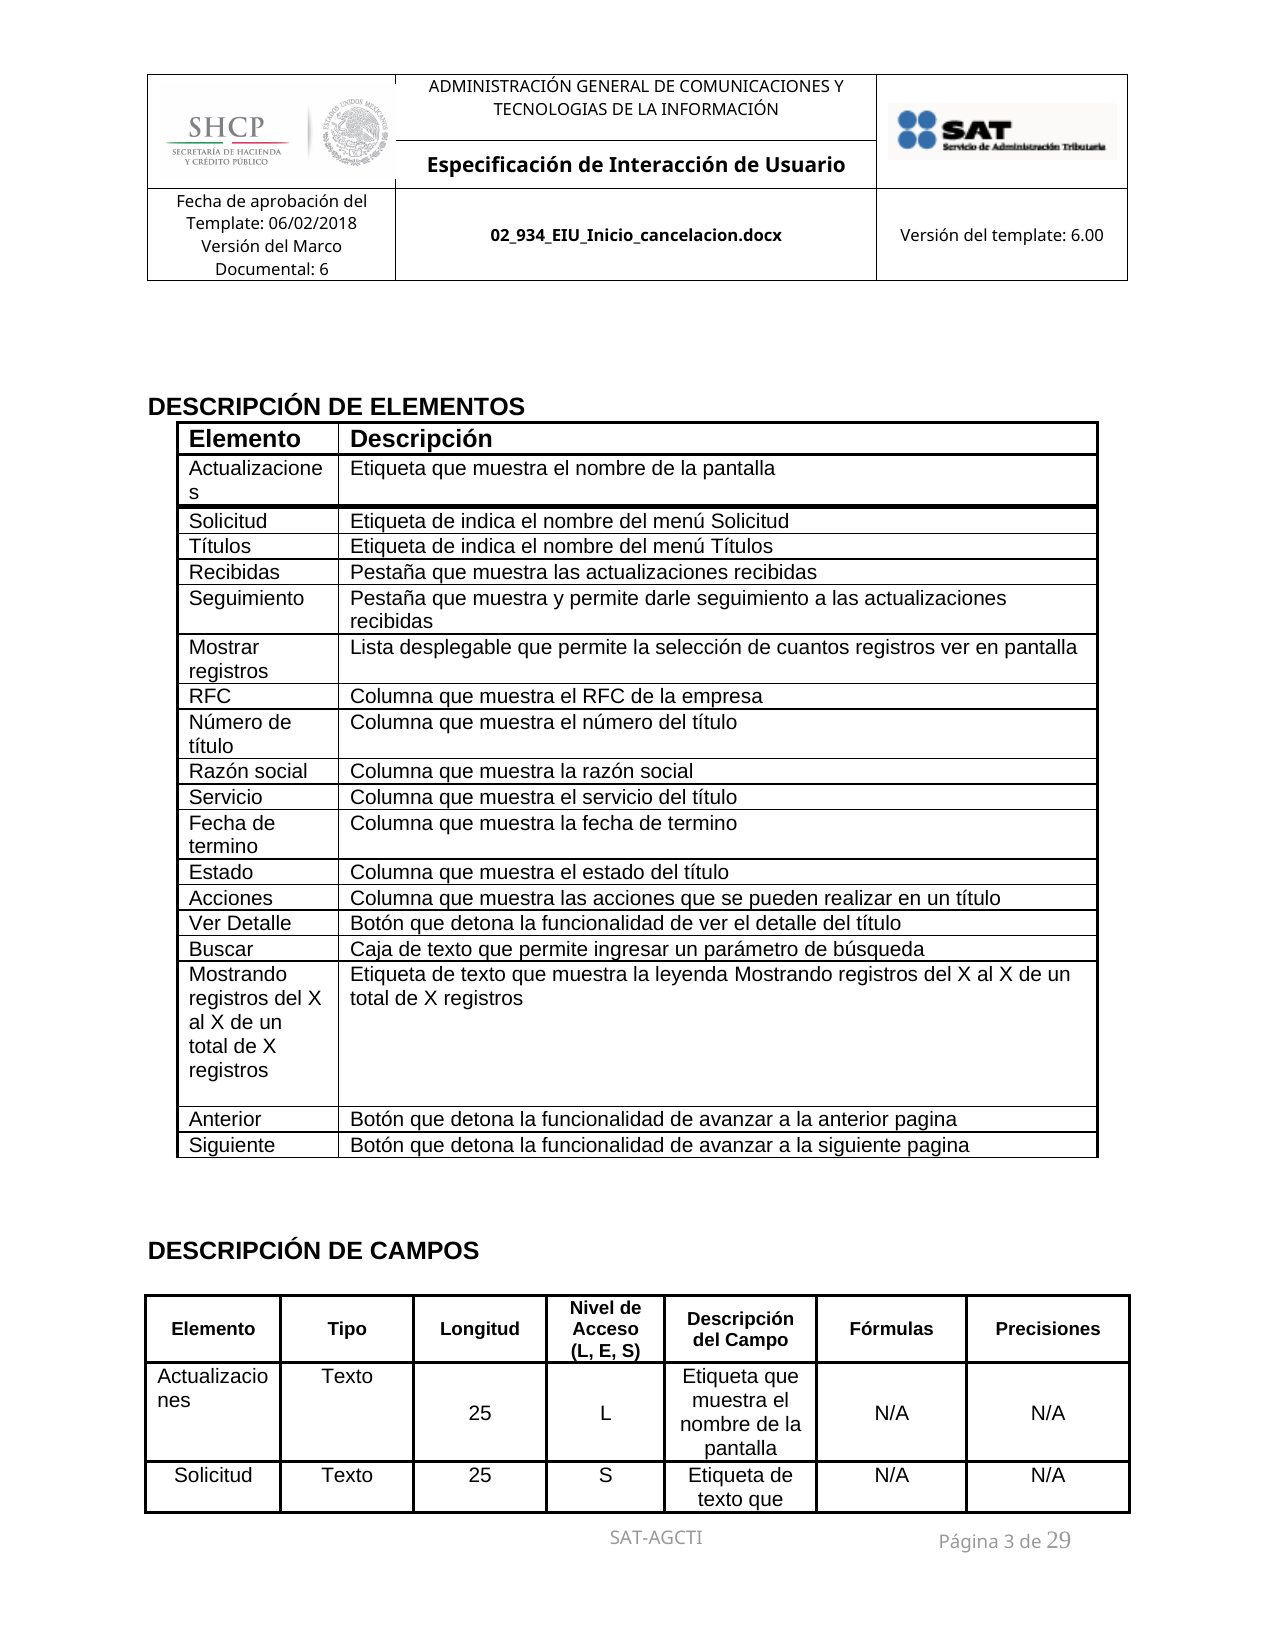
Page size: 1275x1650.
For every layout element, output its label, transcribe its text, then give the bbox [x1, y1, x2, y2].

table_cell Acciones [179, 885, 338, 909]
table_cell Etiqueta que muestra el nombre de la pantalla [666, 1364, 815, 1460]
table_cell Títulos [179, 534, 338, 558]
table_cell Solicitud [179, 509, 338, 533]
table_cell Actualizaciones [179, 456, 338, 504]
table_cell Solicitud [147, 1463, 279, 1511]
table_header Longitud [415, 1297, 545, 1361]
table_header Nivel de Acceso (L, E, S) [548, 1297, 663, 1361]
table_cell Botón que detona la funcionalidad de avanzar a la anterior pagina [339, 1107, 1096, 1131]
table_header Fórmulas [818, 1297, 965, 1361]
table_cell Pestaña que muestra y permite darle seguimiento a las actualizaciones recibidas [339, 585, 1096, 633]
table_cell S [548, 1463, 663, 1511]
table_cell Mostrando registros del X al X de un total de X registros [179, 962, 338, 1106]
picture [158, 84, 396, 179]
table_cell Columna que muestra las acciones que se pueden realizar en un título [339, 885, 1096, 909]
table_cell Etiqueta de indica el nombre del menú Solicitud [339, 509, 1096, 533]
table_cell Texto [282, 1364, 412, 1460]
table_cell Buscar [179, 936, 338, 960]
table_header Descripción [339, 424, 1096, 453]
table_cell 25 [415, 1463, 545, 1511]
subtitle Descripción de Campos [148, 1236, 1127, 1265]
table_cell Servicio [179, 785, 338, 809]
table_cell Columna que muestra el estado del título [339, 860, 1096, 884]
table_cell Botón que detona la funcionalidad de avanzar a la siguiente pagina [339, 1133, 1096, 1157]
table_header Precisiones [968, 1297, 1128, 1361]
table_cell RFC [179, 684, 338, 708]
table_cell L [548, 1364, 663, 1460]
table_cell Etiqueta de indica el nombre del menú Títulos [339, 534, 1096, 558]
table_cell Etiqueta de texto que muestra la leyenda Mostrando registros del X al X de un total de X registros [339, 962, 1096, 1106]
table_cell Columna que muestra la razón social [339, 759, 1096, 783]
table_header Descripción del Campo [666, 1297, 815, 1361]
table_cell Columna que muestra el RFC de la empresa [339, 684, 1096, 708]
table_cell Recibidas [179, 560, 338, 584]
table_cell Lista desplegable que permite la selección de cuantos registros ver en pantalla [339, 635, 1096, 683]
table_cell Columna que muestra el servicio del título [339, 785, 1096, 809]
table_cell Actualizaciones [147, 1364, 279, 1460]
table_header Elemento [179, 424, 338, 453]
table_cell Columna que muestra la fecha de termino [339, 810, 1096, 858]
table_cell Anterior [179, 1107, 338, 1131]
table_header Elemento [147, 1297, 279, 1361]
table_cell Botón que detona la funcionalidad de ver el detalle del título [339, 911, 1096, 935]
table_cell Caja de texto que permite ingresar un parámetro de búsqueda [339, 936, 1096, 960]
table_cell N/A [818, 1463, 965, 1511]
table_cell Ver Detalle [179, 911, 338, 935]
subtitle Descripción de Elementos [148, 392, 1127, 421]
table_cell Mostrar registros [179, 635, 338, 683]
table_cell Pestaña que muestra las actualizaciones recibidas [339, 560, 1096, 584]
table_cell Fecha de termino [179, 810, 338, 858]
table_cell Siguiente [179, 1133, 338, 1157]
table_cell Etiqueta de texto que indica el nombre del menú Solicitud [666, 1463, 815, 1511]
table_cell 25 [415, 1364, 545, 1460]
table_header Tipo [282, 1297, 412, 1361]
table_cell Número de título [179, 710, 338, 758]
table_cell Columna que muestra el número del título [339, 710, 1096, 758]
table_cell Texto [282, 1463, 412, 1511]
table_cell N/A [818, 1364, 965, 1460]
table_cell N/A [968, 1463, 1128, 1511]
picture [887, 103, 1118, 160]
table_cell N/A [968, 1364, 1128, 1460]
table_cell Estado [179, 860, 338, 884]
table_cell Razón social [179, 759, 338, 783]
table_cell Seguimiento [179, 585, 338, 633]
table_cell Etiqueta que muestra el nombre de la pantalla [339, 456, 1096, 504]
